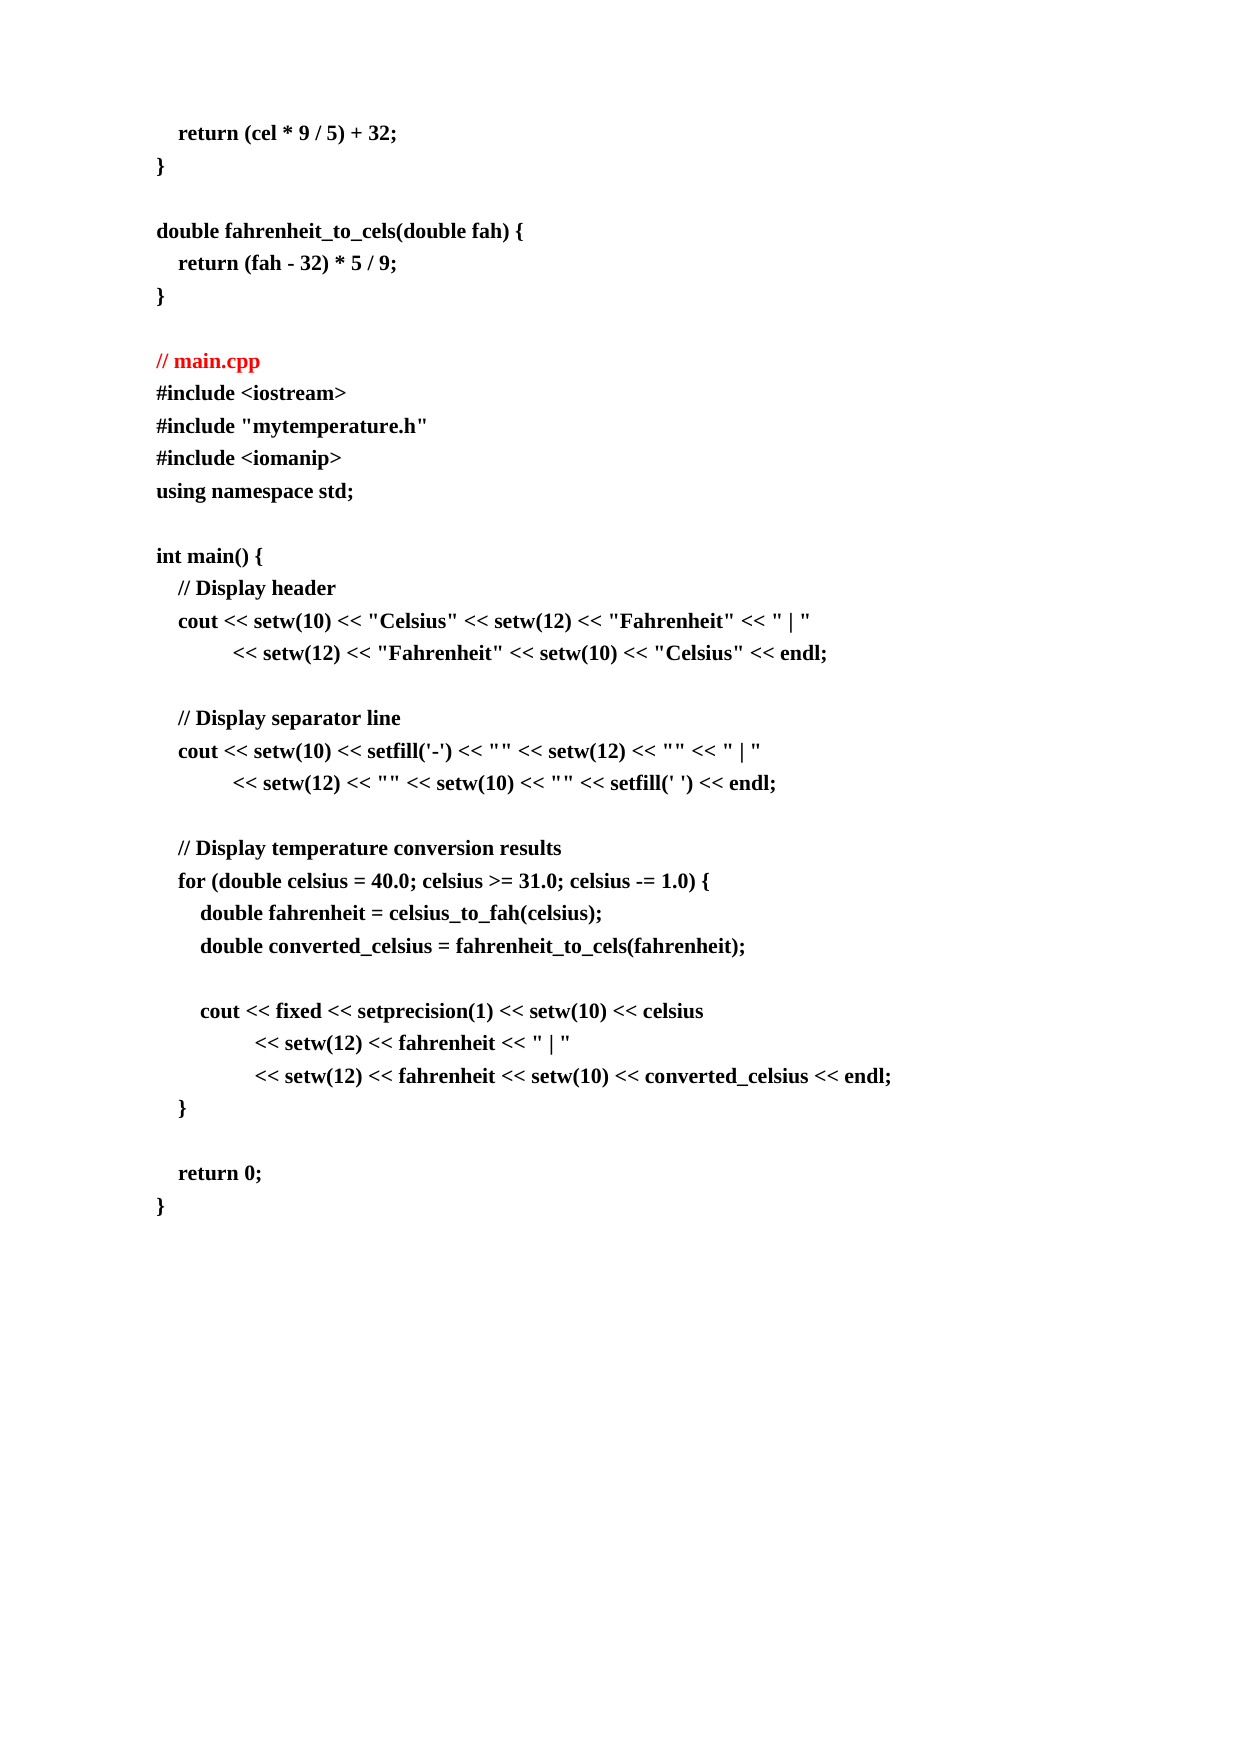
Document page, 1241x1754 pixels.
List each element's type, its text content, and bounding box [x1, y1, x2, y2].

text cout << fixed << setprecision(1) << setw(10) << celsius [112, 994, 1118, 1027]
text #include <iomanip> [112, 442, 1118, 474]
text double fahrenheit = celsius_to_fah(celsius); [112, 897, 1118, 929]
text double fahrenheit_to_cels(double fah) { [112, 214, 1118, 247]
text int main() { [112, 539, 1118, 572]
text return (cel * 9 / 5) + 32; [112, 117, 1118, 149]
text << setw(12) << fahrenheit << setw(10) << converted_celsius << endl; [112, 1059, 1118, 1092]
text return 0; [112, 1157, 1118, 1189]
text << setw(12) << fahrenheit << " | " [112, 1027, 1118, 1059]
text cout << setw(10) << setfill('-') << "" << setw(12) << "" << " | " [112, 734, 1118, 767]
text // Display header [112, 572, 1118, 604]
text double converted_celsius = fahrenheit_to_cels(fahrenheit); [112, 929, 1118, 962]
text // Display separator line [112, 702, 1118, 734]
text #include "mytemperature.h" [112, 409, 1118, 442]
text << setw(12) << "" << setw(10) << "" << setfill(' ') << endl; [112, 767, 1118, 799]
text } [112, 279, 1118, 312]
text cout << setw(10) << "Celsius" << setw(12) << "Fahrenheit" << " | " [112, 604, 1118, 637]
text return (fah - 32) * 5 / 9; [112, 247, 1118, 279]
text using namespace std; [112, 474, 1118, 507]
text } [112, 1189, 1118, 1222]
text << setw(12) << "Fahrenheit" << setw(10) << "Celsius" << endl; [112, 637, 1118, 669]
text // main.cpp [112, 344, 1118, 377]
text for (double celsius = 40.0; celsius >= 31.0; celsius -= 1.0) { [112, 864, 1118, 897]
text #include <iostream> [112, 377, 1118, 409]
text } [112, 149, 1118, 182]
text // Display temperature conversion results [112, 832, 1118, 864]
text } [112, 1092, 1118, 1124]
